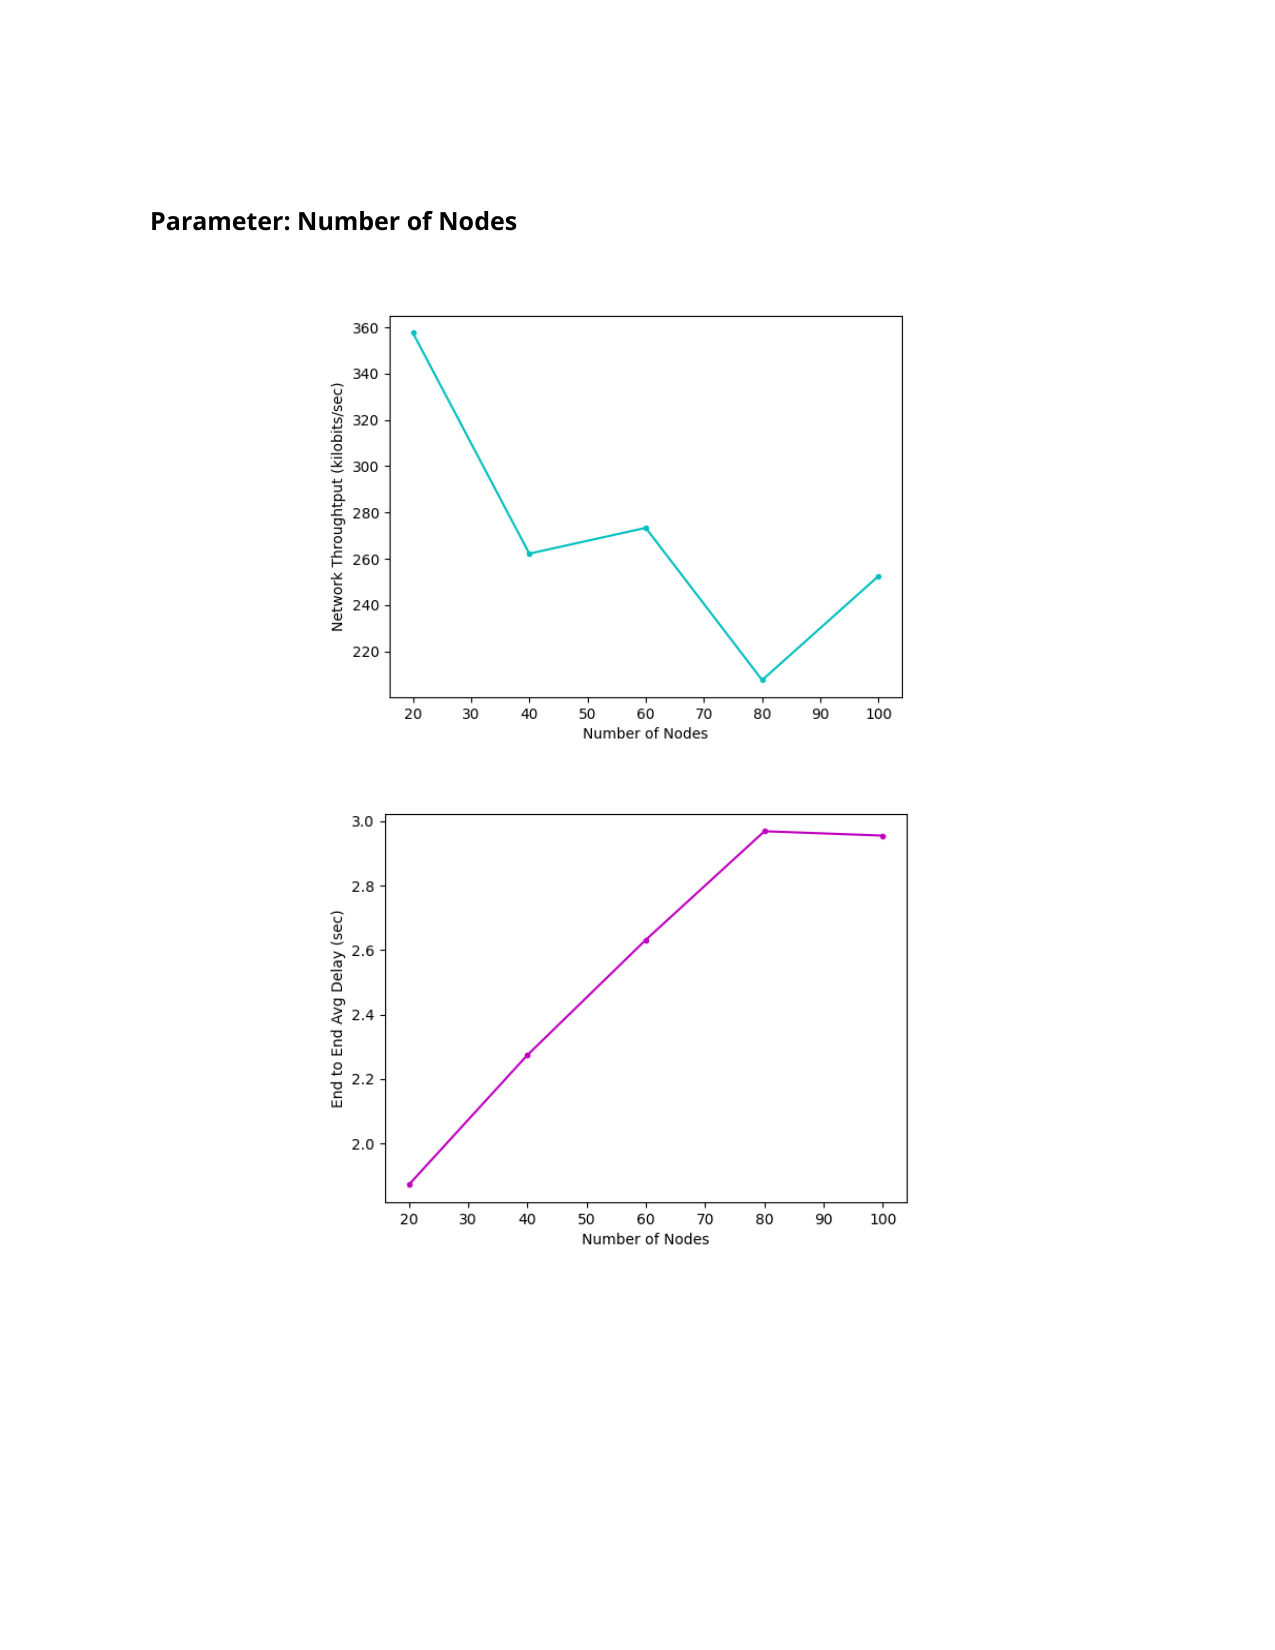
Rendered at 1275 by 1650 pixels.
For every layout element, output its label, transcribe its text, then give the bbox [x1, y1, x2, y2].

picture [307, 256, 968, 752]
picture [301, 753, 974, 1258]
text Parameter: Number of Nodes [150, 203, 1125, 237]
